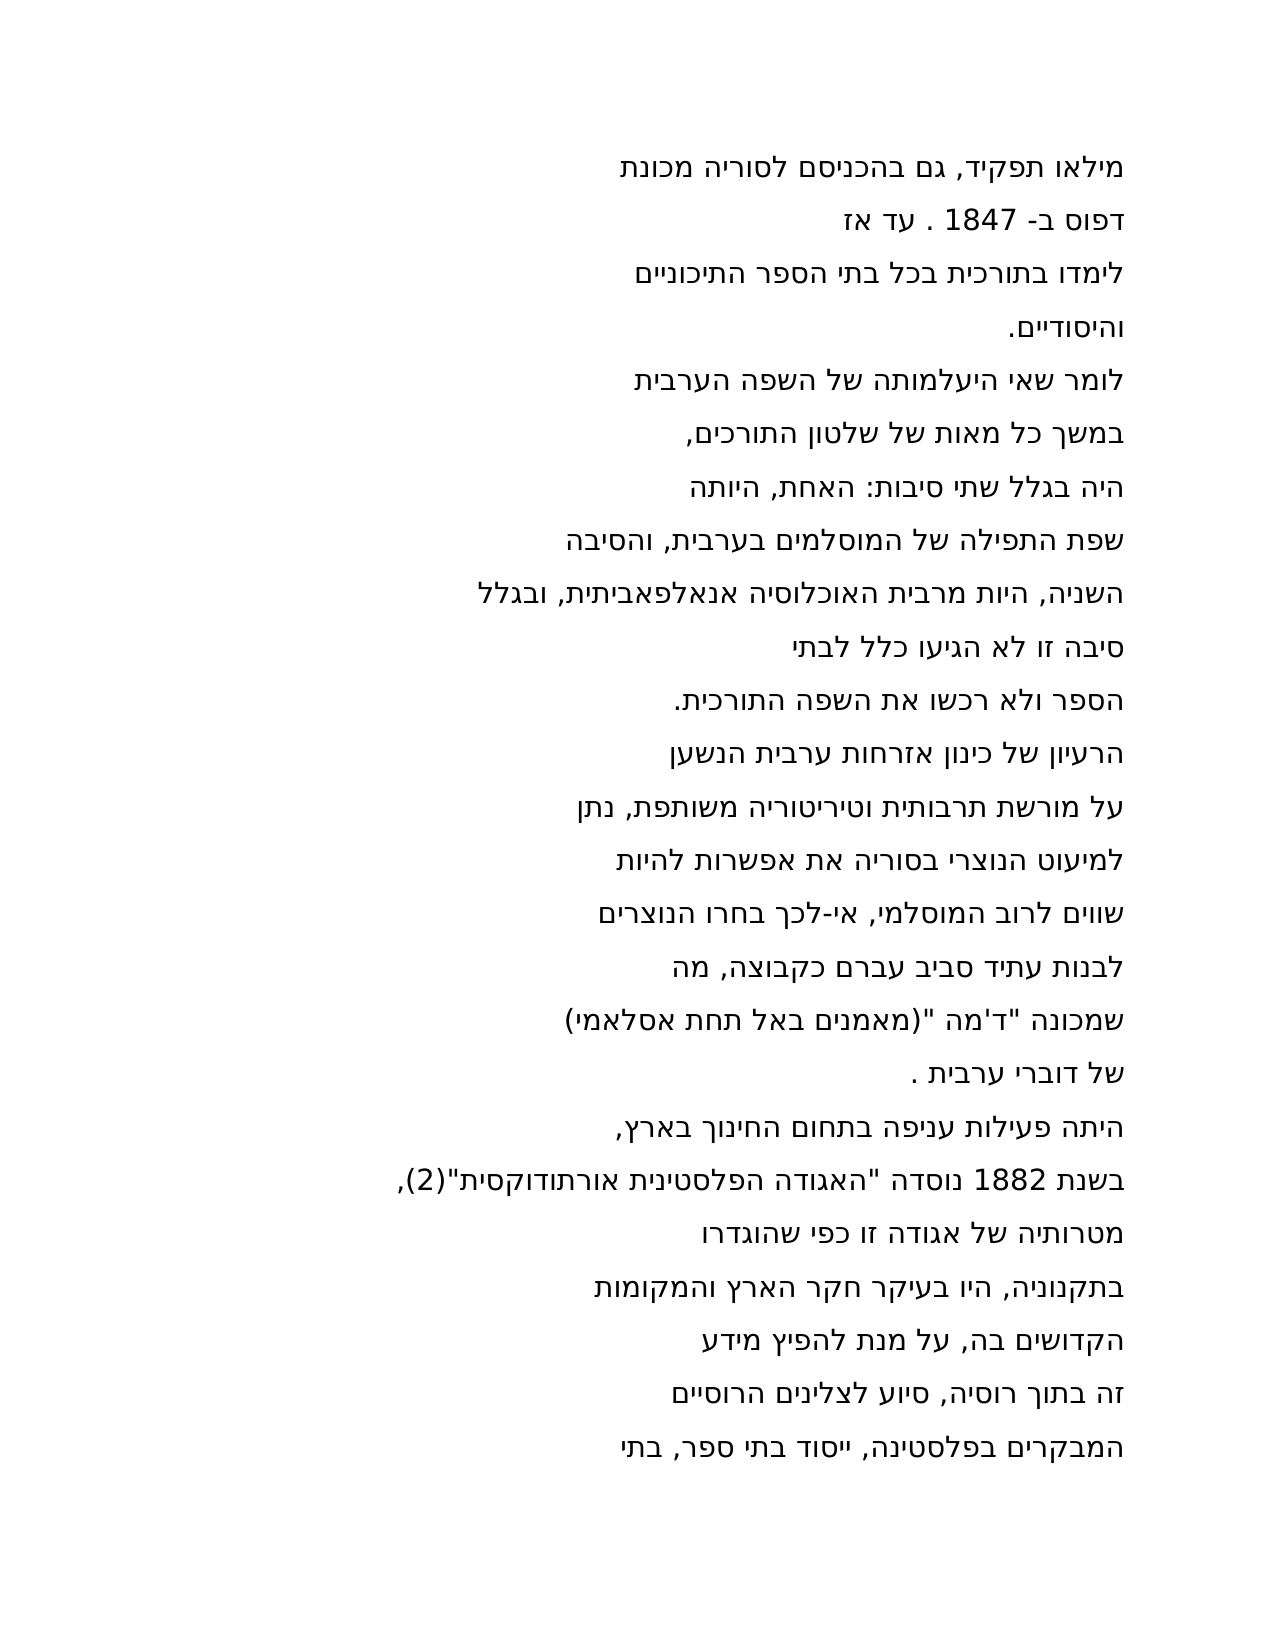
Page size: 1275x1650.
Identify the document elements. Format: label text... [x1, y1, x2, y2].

text לומר שאי היעלמותה של השפה הערבית [150, 363, 1125, 397]
text המבקרים בפלסטינה, ייסוד בתי ספר, בתי [150, 1430, 1125, 1464]
text למיעוט הנוצרי בסוריה את אפשרות להיות [150, 843, 1125, 877]
text היה בגלל שתי סיבות: האחת, היותה [150, 470, 1125, 504]
text של דוברי ערבית . [150, 1057, 1125, 1091]
text הספר ולא רכשו את השפה התורכית. [150, 683, 1125, 717]
text בתקנוניה, היו בעיקר חקר הארץ והמקומות [150, 1270, 1125, 1304]
text מילאו תפקיד, גם בהכניסם לסוריה מכונת [150, 150, 1125, 184]
text סיבה זו לא הגיעו כלל לבתי [150, 630, 1125, 664]
text לימדו בתורכית בכל בתי הספר התיכוניים [150, 257, 1125, 291]
text מטרותיה של אגודה זו כפי שהוגדרו [150, 1217, 1125, 1251]
text על מורשת תרבותית וטיריטוריה משותפת, נתן [150, 790, 1125, 824]
text היתה פעילות עניפה בתחום החינוך בארץ, [150, 1110, 1125, 1144]
text הרעיון של כינון אזרחות ערבית הנשען [150, 737, 1125, 771]
text זה בתוך רוסיה, סיוע לצלינים הרוסיים [150, 1377, 1125, 1411]
text שפת התפילה של המוסלמים בערבית, והסיבה [150, 523, 1125, 557]
text הקדושים בה, על מנת להפיץ מידע [150, 1323, 1125, 1357]
text שווים לרוב המוסלמי, אי-לכך בחרו הנוצרים [150, 897, 1125, 931]
text שמכונה "ד'מה "(מאמנים באל תחת אסלאמי) [150, 1003, 1125, 1037]
text במשך כל מאות של שלטון התורכים, [150, 417, 1125, 451]
text בשנת 1882 נוסדה "האגודה הפלסטינית אורתודוקסית"(2), [150, 1163, 1125, 1197]
text דפוס ב- 1847 . עד אז [150, 203, 1125, 237]
text השניה, היות מרבית האוכלוסיה אנאלפאביתית, ובגלל [150, 577, 1125, 611]
text לבנות עתיד סביב עברם כקבוצה, מה [150, 950, 1125, 984]
text והיסודיים. [150, 310, 1125, 344]
